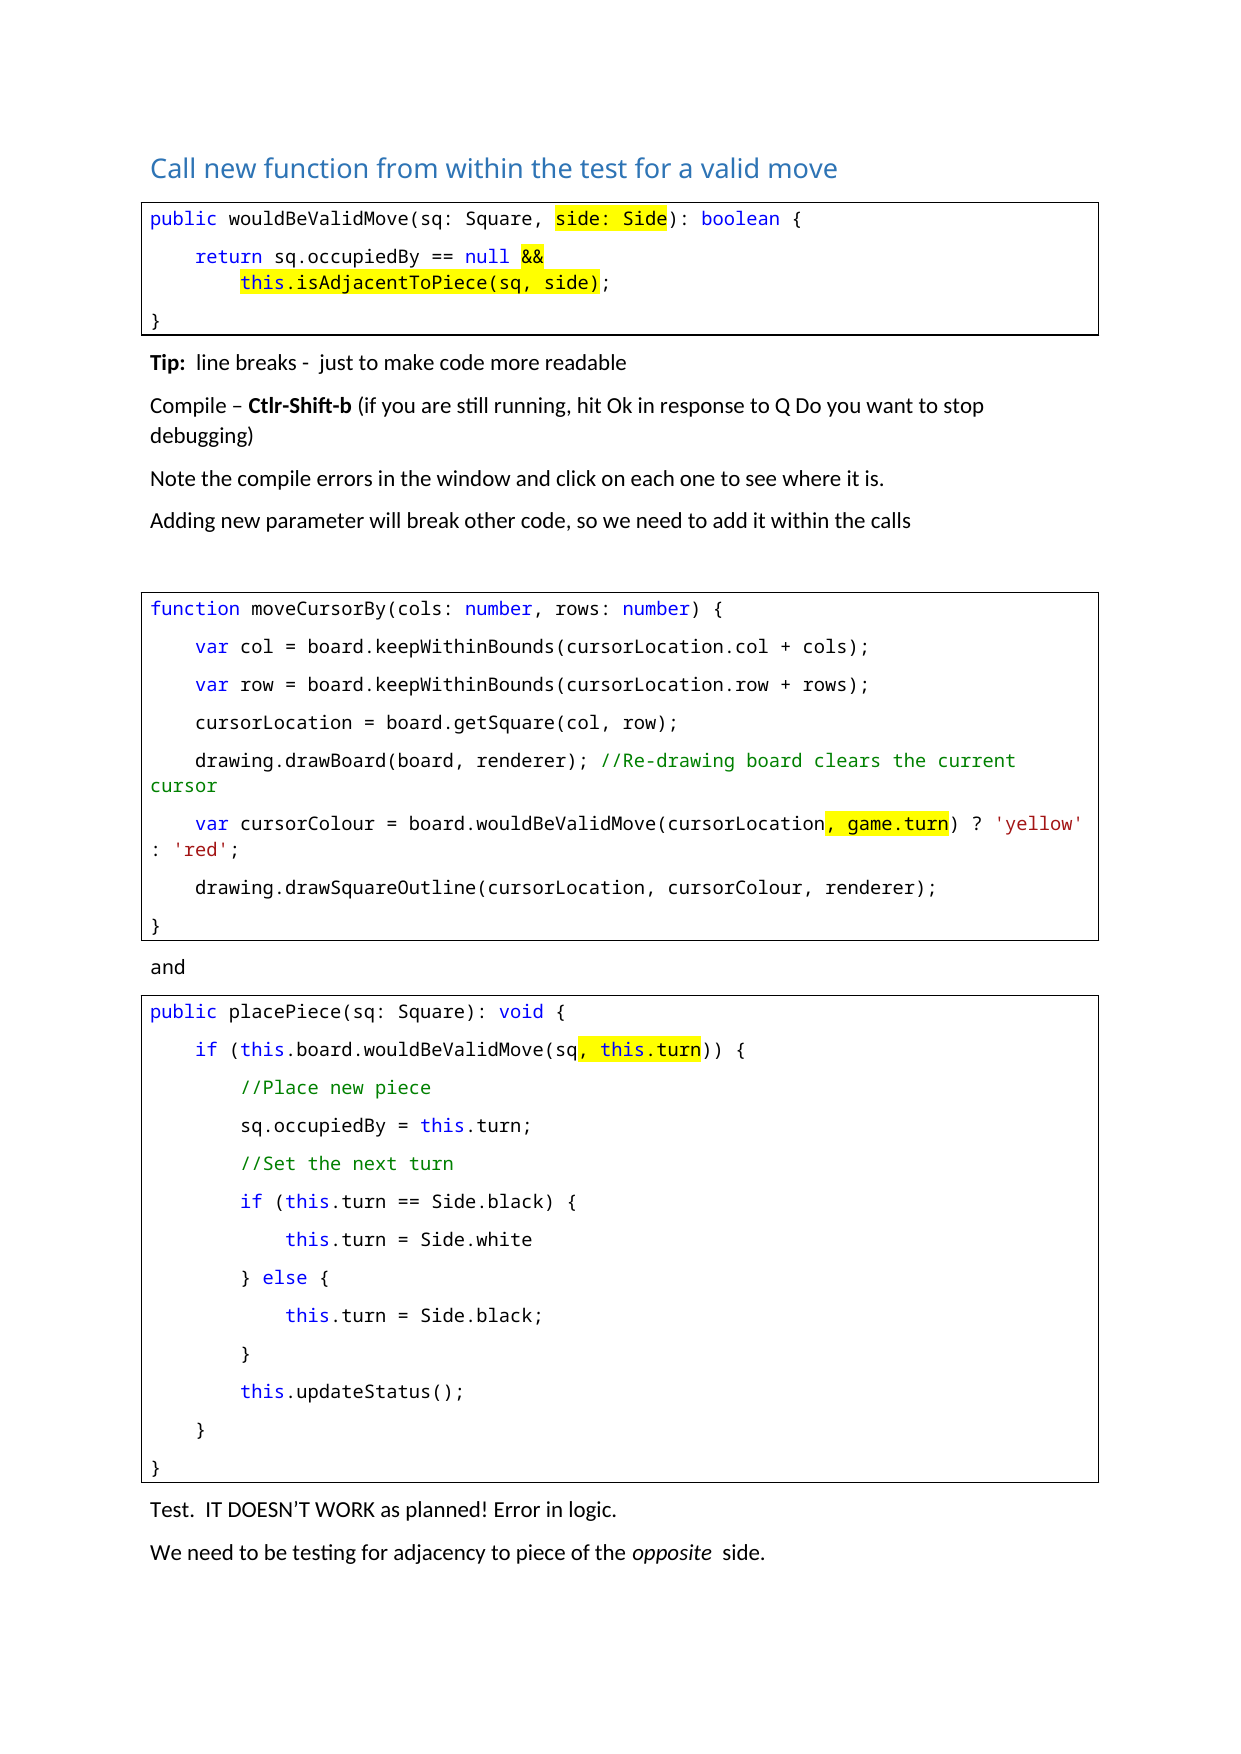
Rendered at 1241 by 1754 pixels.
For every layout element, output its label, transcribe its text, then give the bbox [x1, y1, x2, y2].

text We need to be testing for adjacency to piece of the opposite side. [150, 1538, 1090, 1566]
text if (this.turn == Side.black) { [142, 1185, 1098, 1214]
text } [142, 909, 1098, 940]
text } [142, 304, 1098, 334]
text this.turn = Side.black; [142, 1299, 1098, 1328]
text cursorLocation = board.getSquare(col, row); [142, 706, 1098, 734]
text } else { [142, 1261, 1098, 1290]
text //Set the next turn [142, 1147, 1098, 1176]
text this.turn = Side.white [142, 1223, 1098, 1252]
text sq.occupiedBy = this.turn; [142, 1109, 1098, 1138]
text public placePiece(sq: Square): void { [142, 996, 1098, 1023]
text } [142, 1413, 1098, 1442]
text } [142, 1451, 1098, 1482]
text var col = board.keepWithinBounds(cursorLocation.col + cols); [142, 630, 1098, 658]
text Tip: line breaks - just to make code more readable [150, 348, 1090, 376]
text var cursorColour = board.wouldBeValidMove(cursorLocation, game.turn) ? 'yellow' : 'red'; [142, 807, 1098, 862]
subtitle Call new function from within the test for a valid move [150, 150, 1090, 187]
text Compile – Ctlr-Shift-b (if you are still running, hit Ok in response to Q Do you want to stop debugging) [150, 391, 1090, 449]
text var row = board.keepWithinBounds(cursorLocation.row + rows); [142, 668, 1098, 697]
text public wouldBeValidMove(sq: Square, side: Side): boolean { [142, 203, 1098, 231]
text } [142, 1337, 1098, 1366]
text return sq.occupiedBy == null && this.isAdjacentToPiece(sq, side); [142, 240, 1098, 294]
text this.updateStatus(); [142, 1375, 1098, 1404]
text Adding new parameter will break other code, so we need to add it within the calls [150, 506, 1090, 534]
text Test. IT DOESN’T WORK as planned! Error in logic. [150, 1495, 1090, 1523]
text if (this.board.wouldBeValidMove(sq, this.turn)) { [142, 1033, 1098, 1062]
text drawing.drawSquareOutline(cursorLocation, cursorColour, renderer); [142, 871, 1098, 900]
text //Place new piece [142, 1071, 1098, 1099]
text function moveCursorBy(cols: number, rows: number) { [142, 593, 1098, 621]
text and [150, 953, 1090, 980]
text drawing.drawBoard(board, renderer); //Re-drawing board clears the current cursor [142, 744, 1098, 798]
text Note the compile errors in the window and click on each one to see where it is. [150, 464, 1090, 492]
